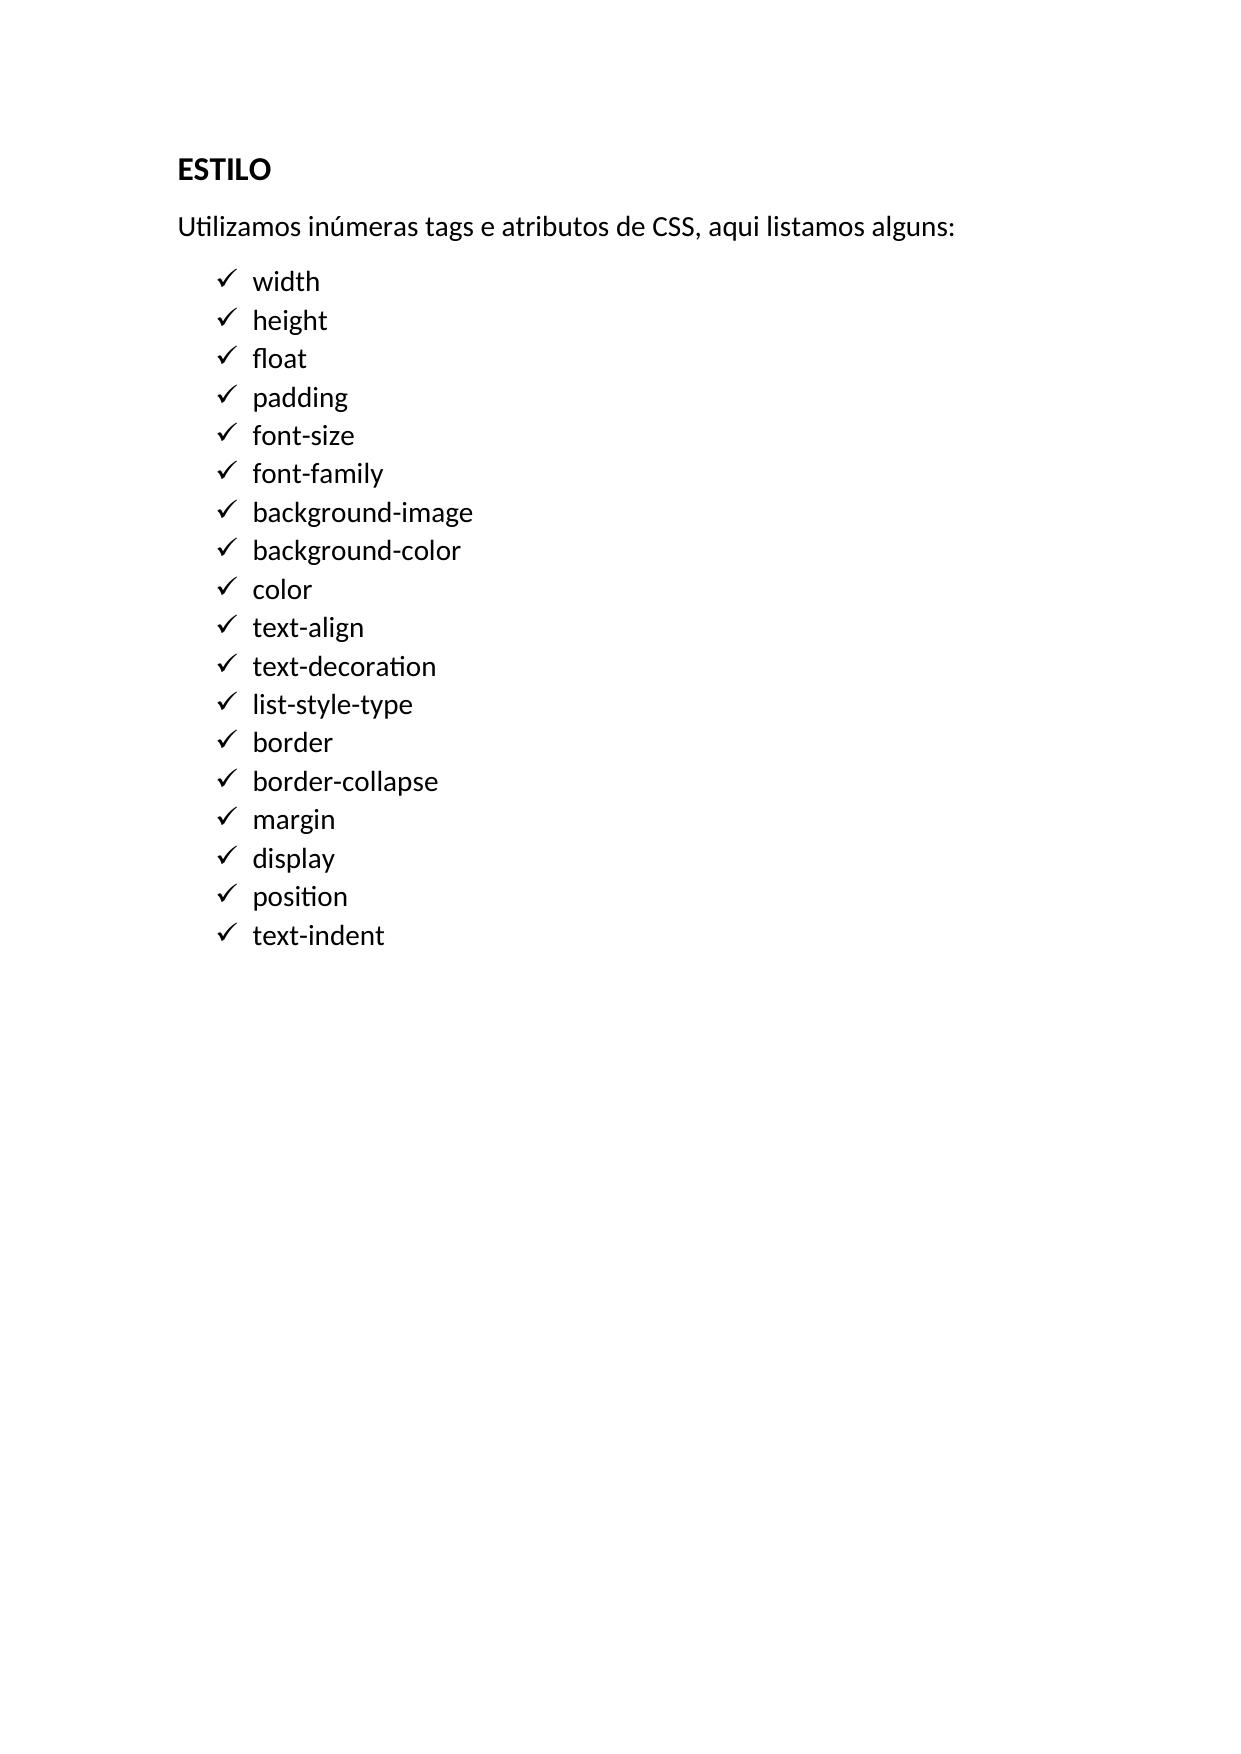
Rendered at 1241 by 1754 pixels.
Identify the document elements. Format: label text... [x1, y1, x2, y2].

list position [215, 878, 1063, 914]
list text-decoration [215, 648, 1063, 683]
list font-family [215, 456, 1063, 491]
list padding [215, 379, 1063, 414]
list float [215, 340, 1063, 376]
list font-size [215, 417, 1063, 453]
list border [215, 724, 1063, 760]
list text-align [215, 609, 1063, 645]
list height [215, 302, 1063, 337]
text ESTILO [177, 148, 1063, 188]
text Utilizamos inúmeras tags e atributos de CSS, aqui listamos alguns: [177, 208, 1063, 244]
list background-image [215, 494, 1063, 529]
list border-collapse [215, 763, 1063, 799]
list list-style-type [215, 686, 1063, 722]
list color [215, 571, 1063, 606]
list display [215, 840, 1063, 876]
list width [215, 263, 1063, 299]
list text-indent [215, 917, 1063, 952]
list margin [215, 801, 1063, 837]
list background-color [215, 532, 1063, 568]
